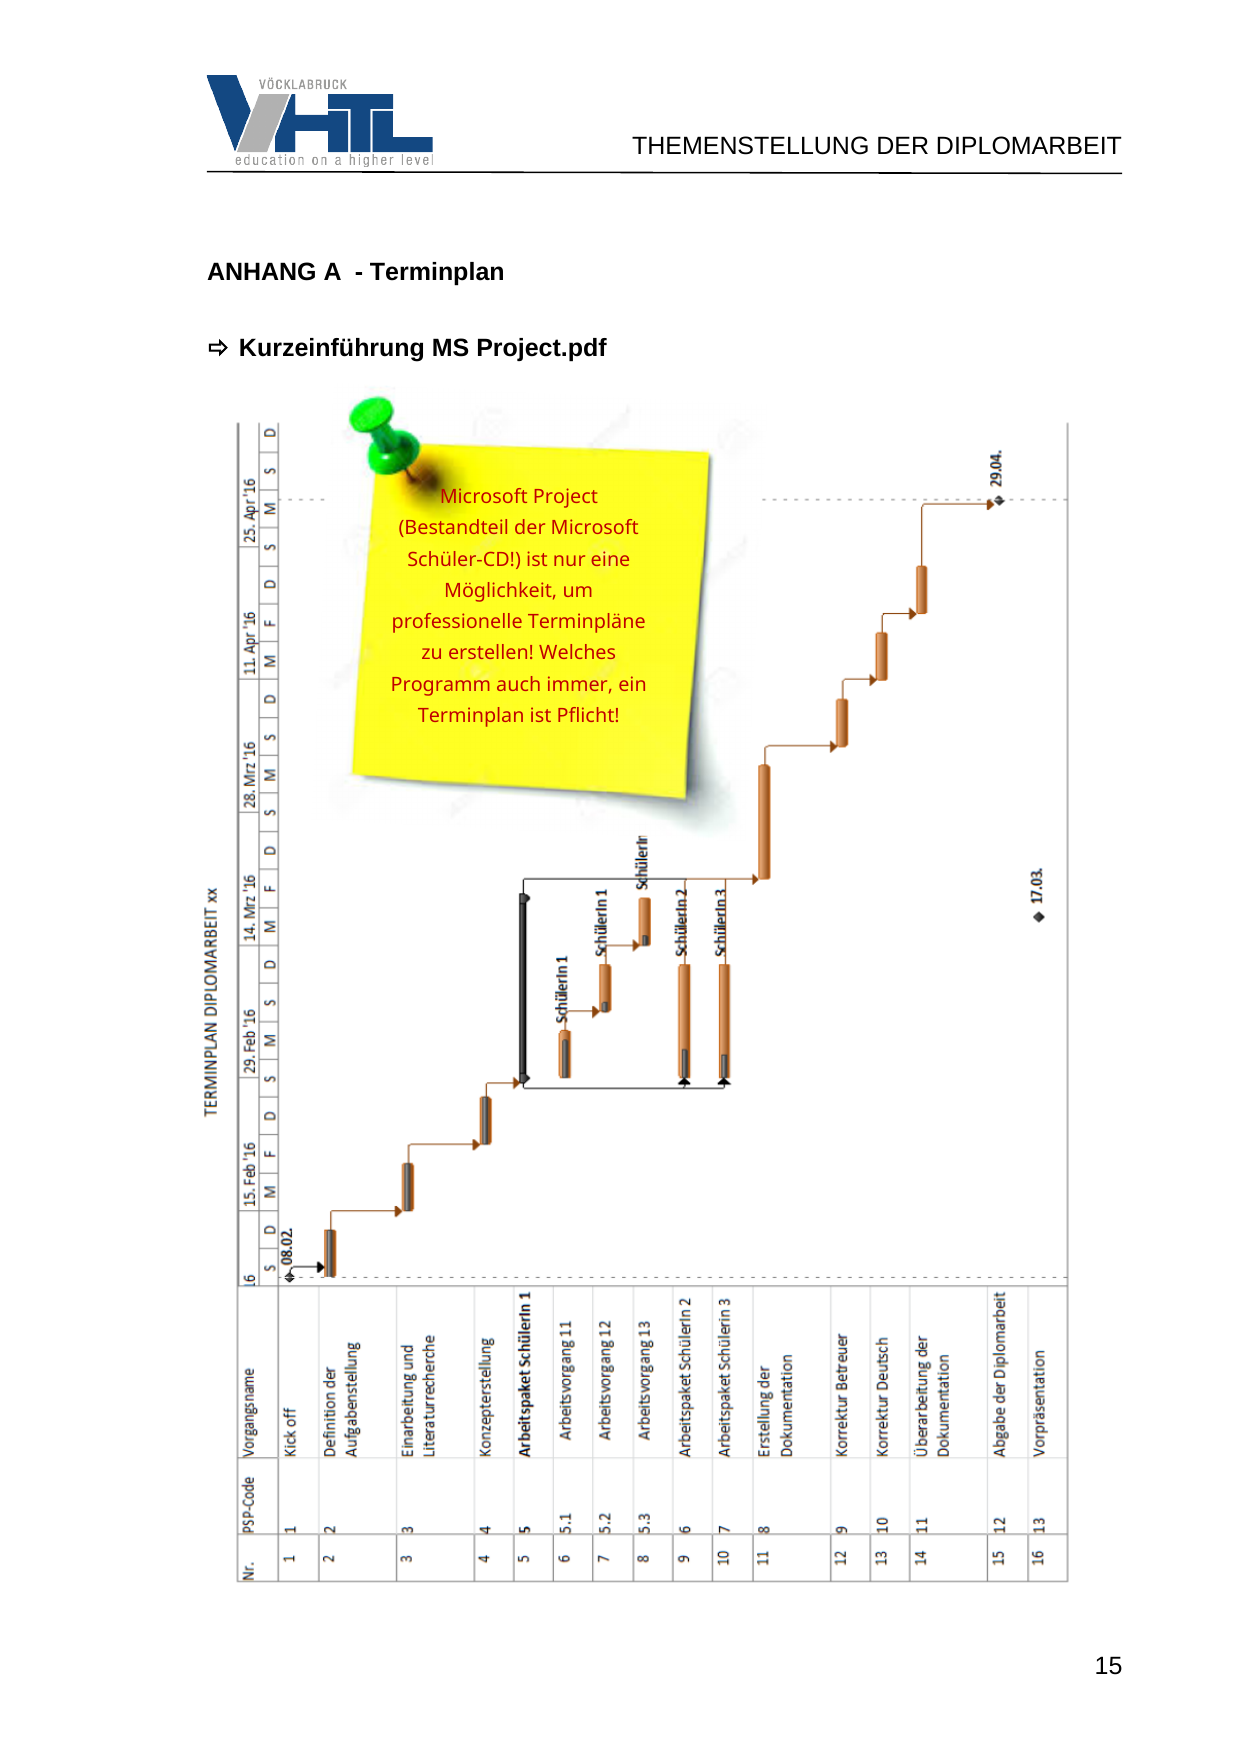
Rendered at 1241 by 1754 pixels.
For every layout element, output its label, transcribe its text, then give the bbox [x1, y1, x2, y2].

picture [206, 75, 433, 167]
text Kurzeinführung MS Project.pdf [207, 333, 1122, 362]
subtitle - Terminplan [207, 257, 1122, 286]
picture [192, 383, 1084, 1591]
